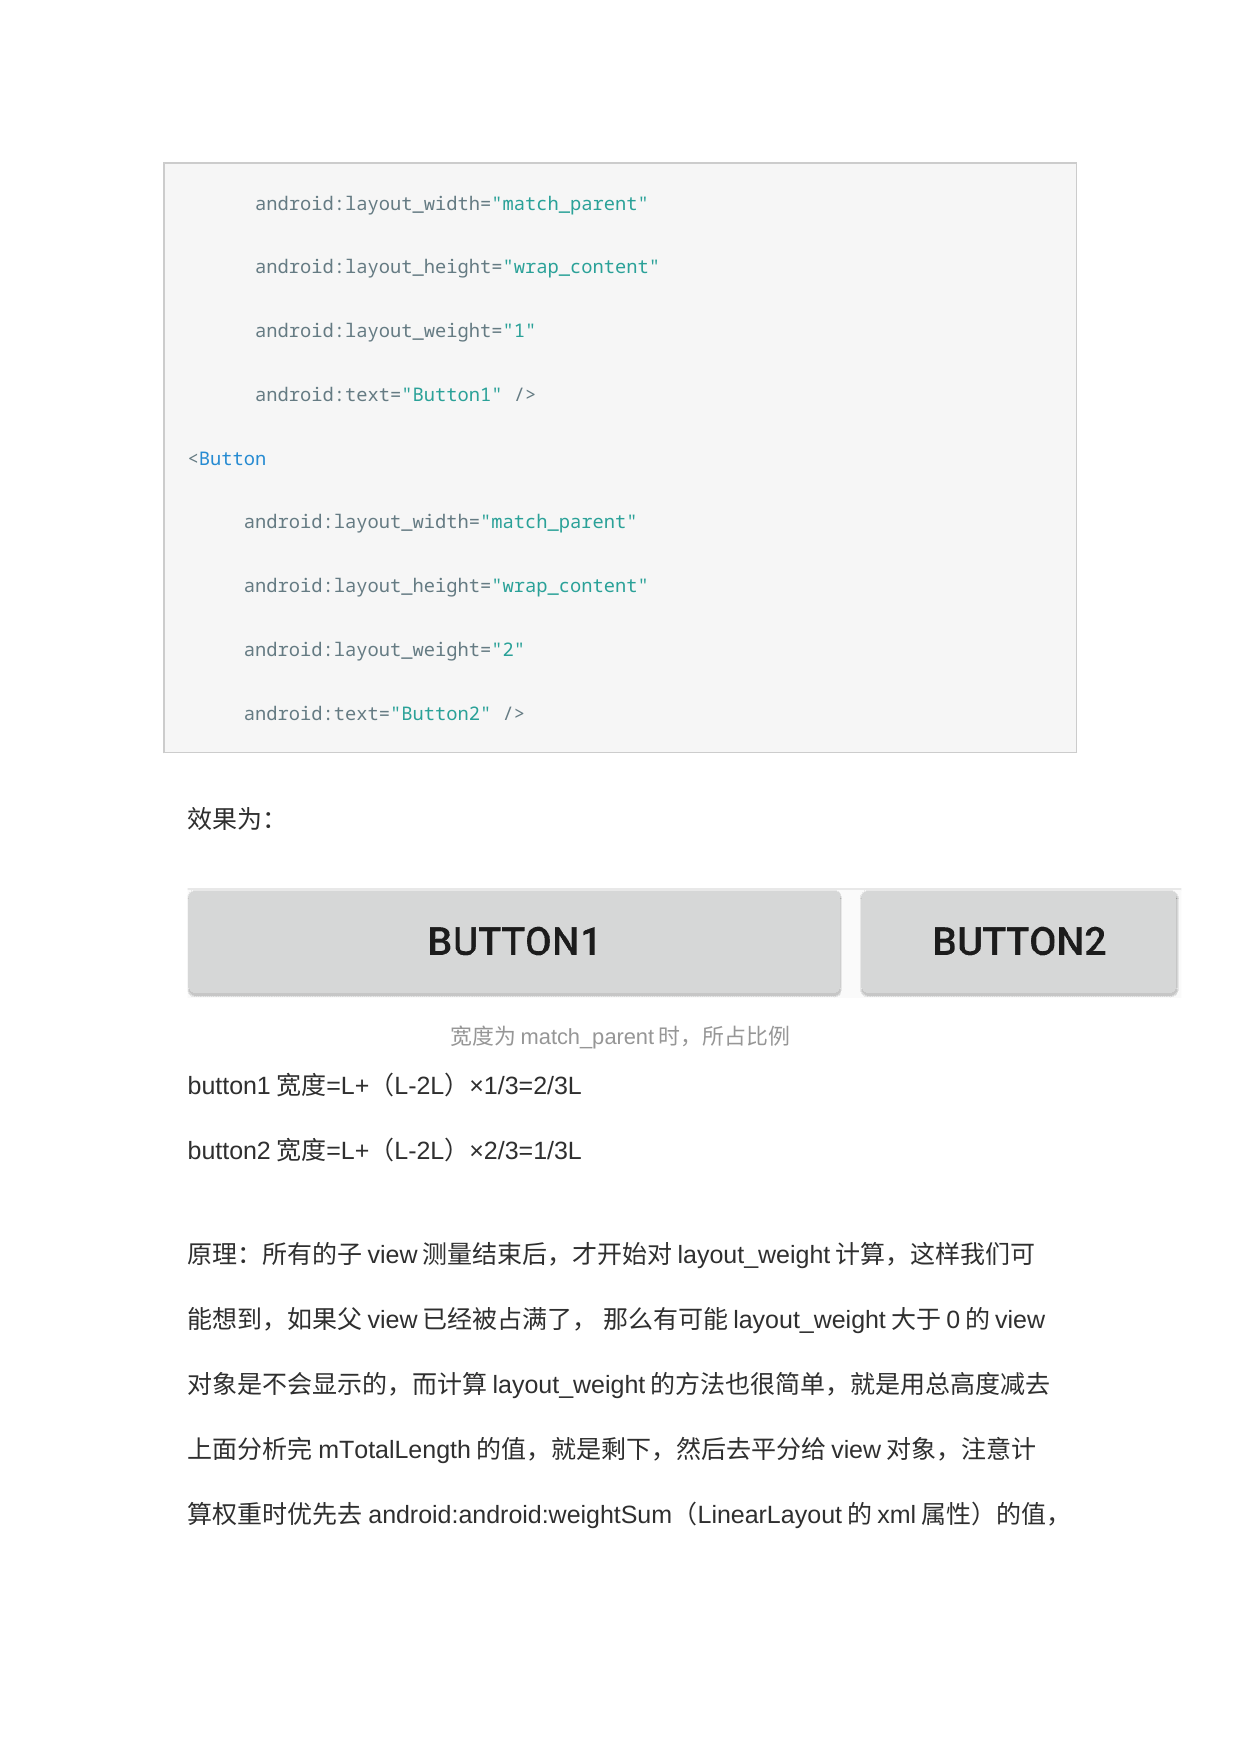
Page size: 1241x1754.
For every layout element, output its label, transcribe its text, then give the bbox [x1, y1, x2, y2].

text android:text="Button1" /> [165, 353, 1076, 410]
picture [187, 888, 1182, 998]
text android:layout_weight="2" [165, 608, 1076, 665]
text 效果为： [187, 785, 1053, 850]
text android:layout_height="wrap_content" [165, 226, 1076, 283]
text android:layout_width="match_parent" [165, 164, 1076, 219]
text android:layout_weight="1" [165, 289, 1076, 346]
text button1宽度=L+（L-2L）×1/3=2/3L button2宽度=L+（L-2L）×2/3=1/3L [187, 1051, 1053, 1181]
text android:text="Button2" /> [165, 672, 1076, 752]
text android:layout_width="match_parent" [165, 481, 1076, 538]
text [187, 1220, 1053, 1545]
text 宽度为match_parent时，所占比例 [187, 1019, 1053, 1051]
text <Button [165, 417, 1076, 474]
text android:layout_height="wrap_content" [165, 544, 1076, 601]
